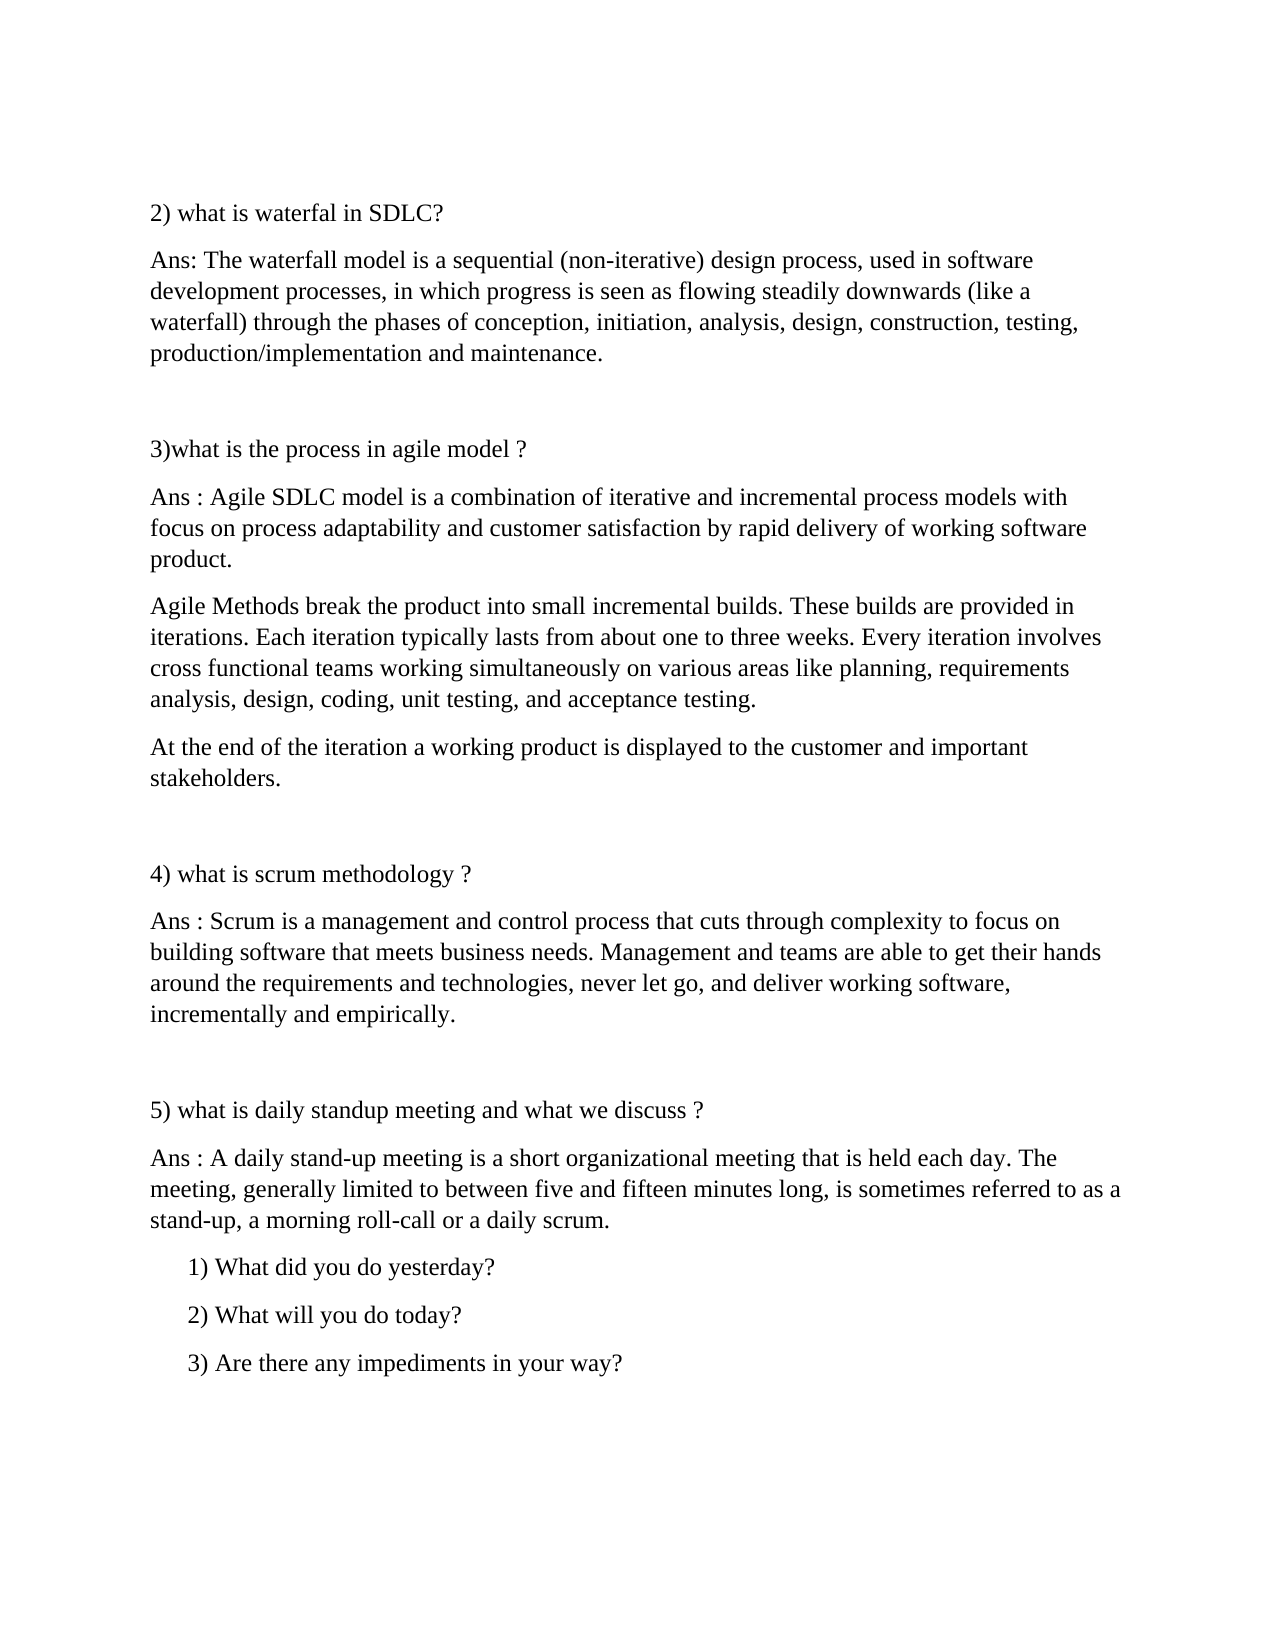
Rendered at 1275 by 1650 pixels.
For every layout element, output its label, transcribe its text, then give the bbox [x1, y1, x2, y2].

text Ans : Agile SDLC model is a combination of iterative and incremental process models with focus on process adaptability and customer satisfaction by rapid delivery of working software product. [150, 482, 1125, 572]
text 4) what is scrum methodology ? [150, 859, 1125, 887]
text Agile Methods break the product into small incremental builds. These builds are provided in iterations. Each iteration typically lasts from about one to three weeks. Every iteration involves cross functional teams working simultaneously on various areas like planning, requirements analysis, design, coding, unit testing, and acceptance testing. [150, 591, 1125, 713]
text Ans : A daily stand-up meeting is a short organizational meeting that is held each day. The meeting, generally limited to between five and fifteen minutes long, is sometimes referred to as a stand-up, a morning roll-call or a daily scrum. [150, 1143, 1125, 1233]
text Ans: The waterfall model is a sequential (non-iterative) design process, used in software development processes, in which progress is seen as flowing steadily downwards (like a waterfall) through the phases of conception, initiation, analysis, design, construction, testing, production/implementation and maintenance. [150, 245, 1125, 367]
text 5) what is daily standup meeting and what we discuss ? [150, 1095, 1125, 1124]
text Ans : Scrum is a management and control process that cuts through complexity to focus on building software that meets business needs. Management and teams are able to get their hands around the requirements and technologies, never let go, and deliver working software, incrementally and empirically. [150, 906, 1125, 1028]
text 3)what is the process in agile model ? [150, 434, 1125, 463]
text 2) what is waterfal in SDLC? [150, 198, 1125, 226]
text 1) What did you do yesterday? [150, 1252, 1125, 1281]
text 3) Are there any impediments in your way? [150, 1348, 1125, 1377]
text 2) What will you do today? [150, 1300, 1125, 1329]
text At the end of the iteration a working product is displayed to the customer and important stakeholders. [150, 732, 1125, 792]
